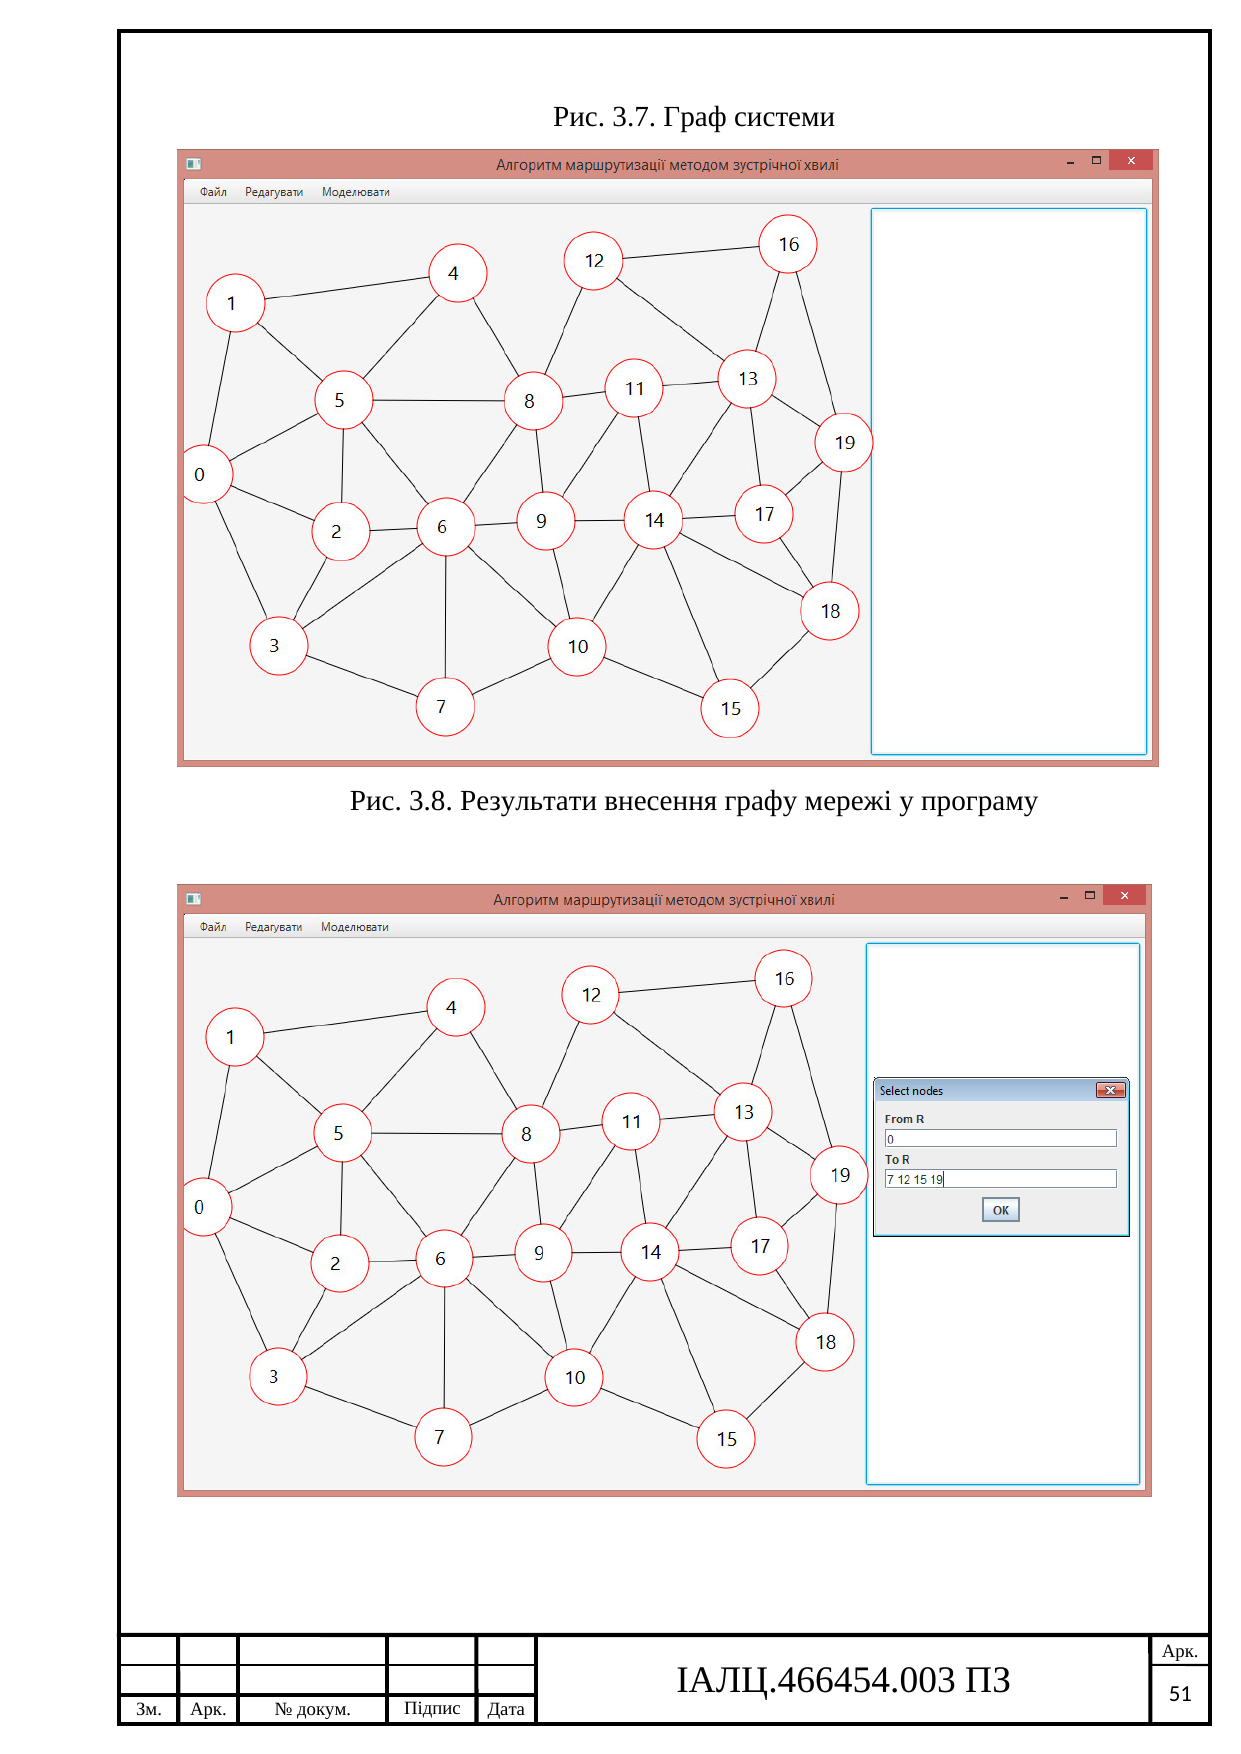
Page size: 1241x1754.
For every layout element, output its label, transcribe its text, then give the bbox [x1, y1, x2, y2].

text Рис. 3.8. Результати внесення графу мережі у програму [177, 783, 1152, 817]
text Рис. 3.7. Граф системи [177, 99, 1152, 133]
picture [177, 149, 1159, 767]
picture [177, 884, 1152, 1497]
